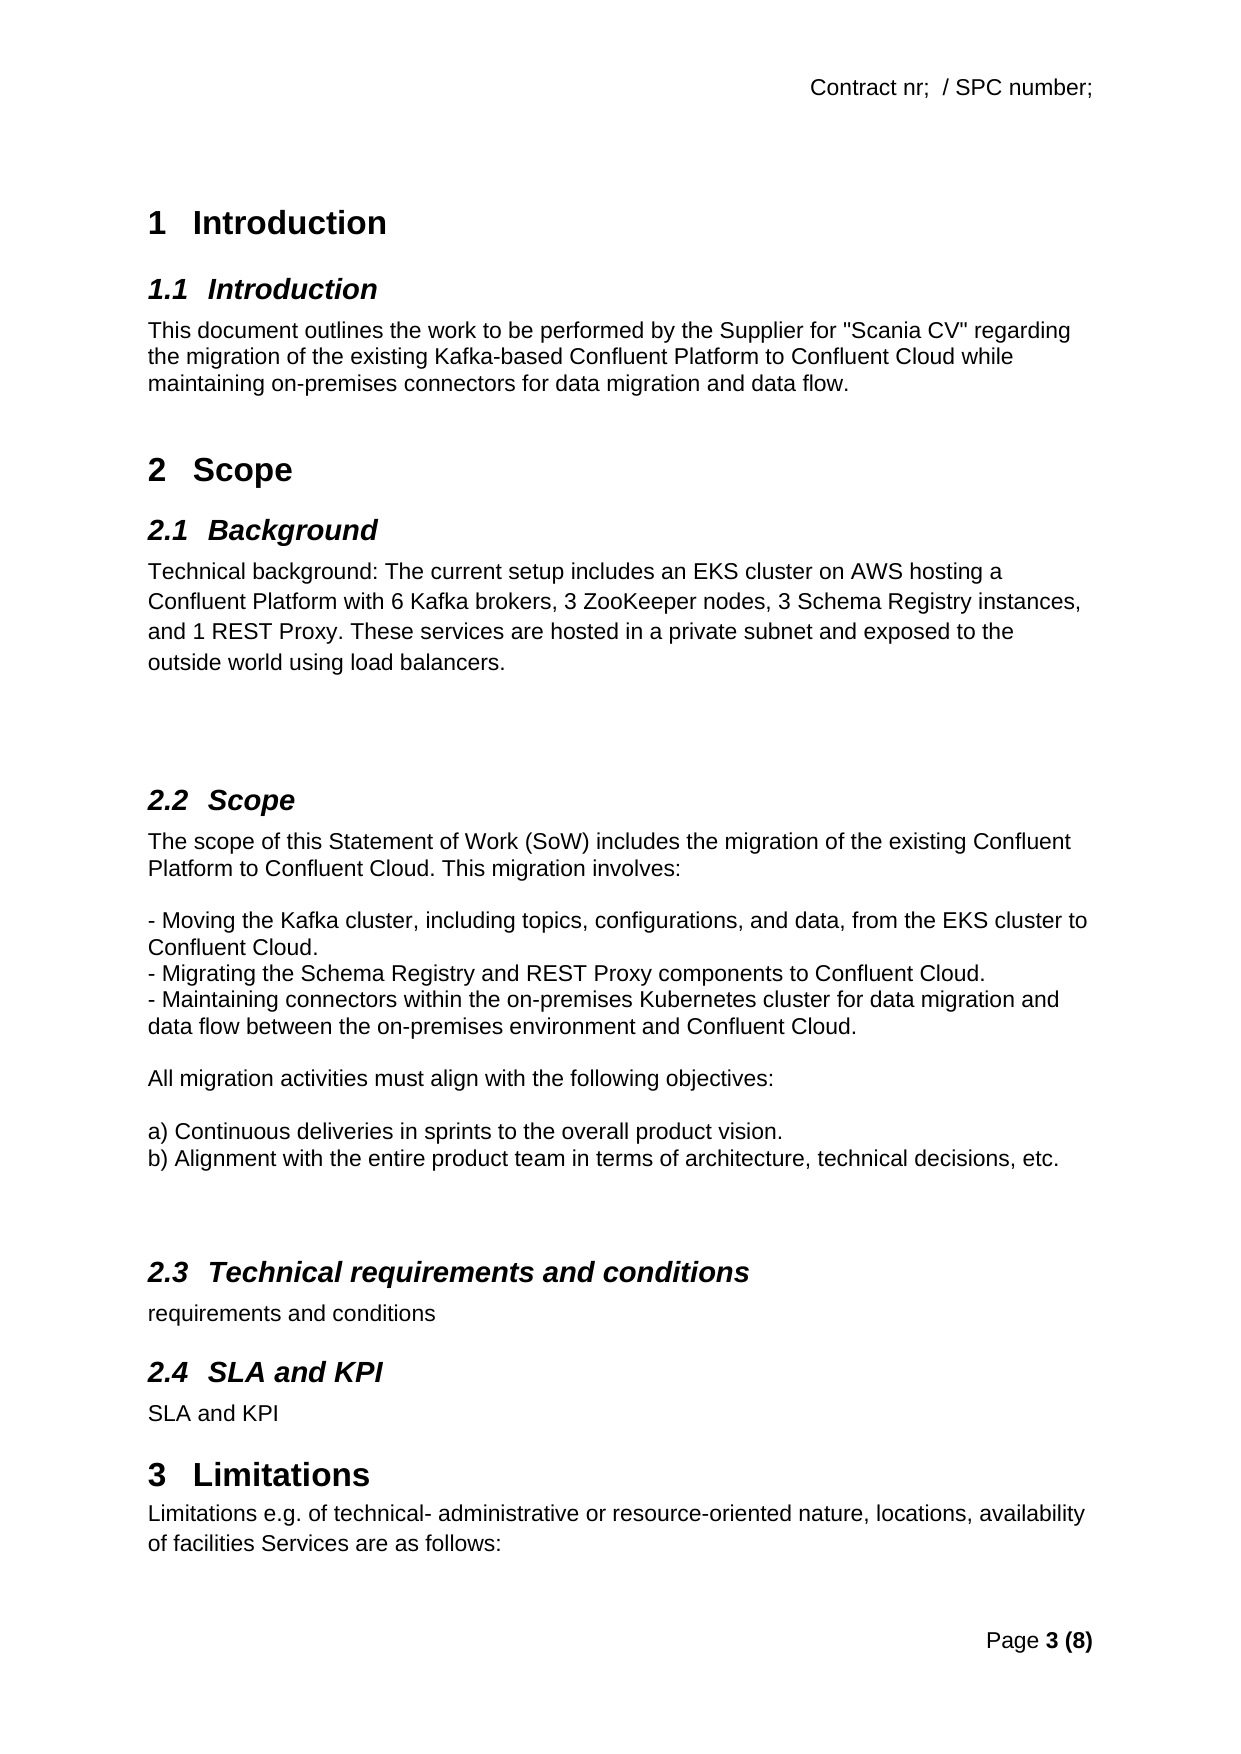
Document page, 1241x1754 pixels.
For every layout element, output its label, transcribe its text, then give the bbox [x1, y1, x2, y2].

text - Maintaining connectors within the on-premises Kubernetes cluster for data migration and data flow between the on-premises environment and Confluent Cloud. [148, 986, 1093, 1039]
subtitle Scope [148, 449, 1093, 488]
subtitle Limitations [148, 1455, 1093, 1493]
subtitle Technical requirements and conditions [148, 1255, 1093, 1288]
text SLA and KPI [148, 1399, 1093, 1426]
subtitle SLA and KPI [148, 1355, 1093, 1388]
subtitle Introduction [148, 203, 1093, 241]
text All migration activities must align with the following objectives: [148, 1065, 1093, 1092]
text The scope of this Statement of Work (SoW) includes the migration of the existing Confluent Platform to Confluent Cloud. This migration involves: [148, 828, 1093, 881]
text Technical background: The current setup includes an EKS cluster on AWS hosting a Confluent Platform with 6 Kafka brokers, 3 ZooKeeper nodes, 3 Schema Registry instances, and 1 REST Proxy. These services are hosted in a private subnet and exposed to the outside world using load balancers. [148, 558, 1093, 675]
text - Migrating the Schema Registry and REST Proxy components to Confluent Cloud. [148, 960, 1093, 986]
text b) Alignment with the entire product team in terms of architecture, technical decisions, etc. [148, 1144, 1093, 1171]
text This document outlines the work to be performed by the Supplier for "Scania CV" regarding the migration of the existing Kafka-based Confluent Platform to Confluent Cloud while maintaining on-premises connectors for data migration and data flow. [148, 317, 1093, 396]
text requirements and conditions [148, 1299, 1093, 1326]
subtitle Background [148, 513, 1093, 547]
subtitle Introduction [148, 272, 1093, 306]
text a) Continuous deliveries in sprints to the overall product vision. [148, 1118, 1093, 1144]
subtitle Scope [148, 783, 1093, 817]
text - Moving the Kafka cluster, including topics, configurations, and data, from the EKS cluster to Confluent Cloud. [148, 907, 1093, 960]
text Limitations e.g. of technical- administrative or resource-oriented nature, locations, availability of facilities Services are as follows: [148, 1499, 1093, 1556]
